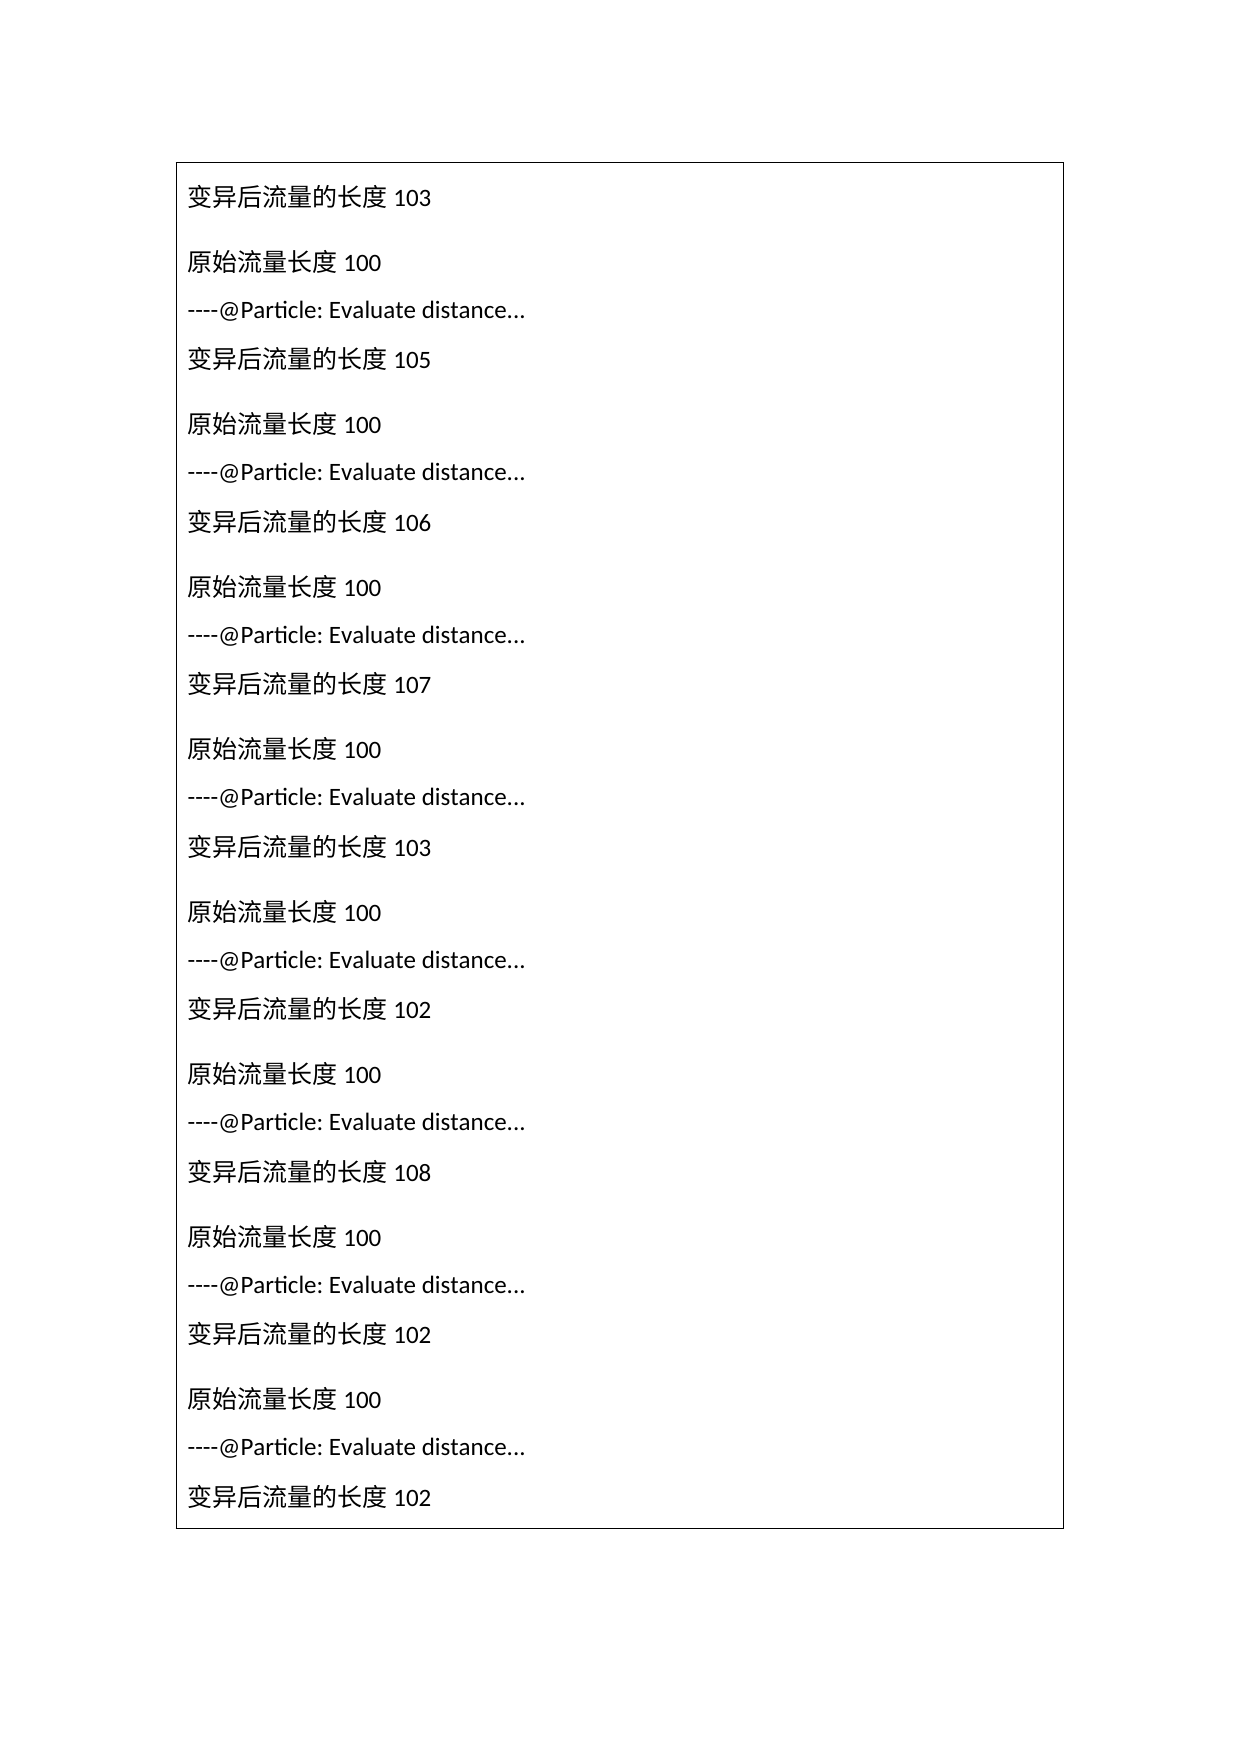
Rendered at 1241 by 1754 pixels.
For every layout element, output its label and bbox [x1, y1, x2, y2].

table_header [177, 163, 1063, 1528]
